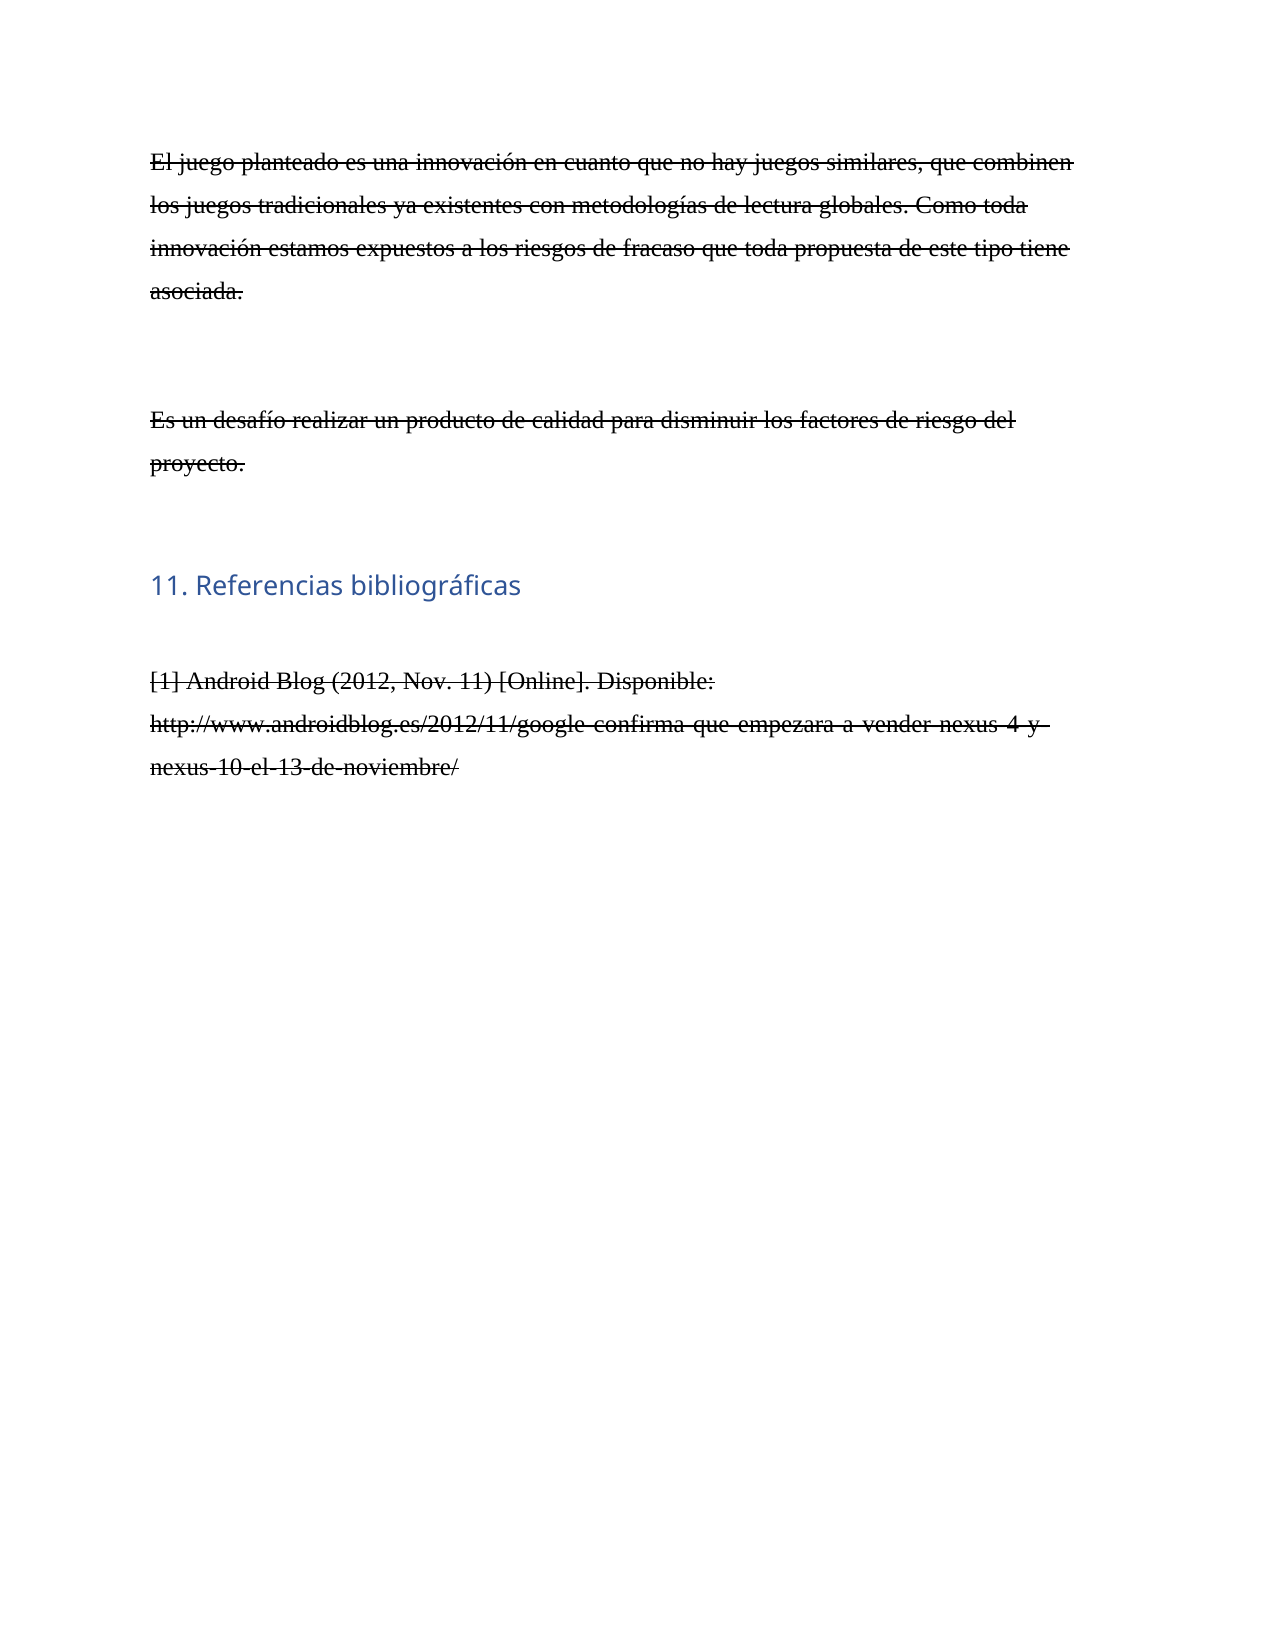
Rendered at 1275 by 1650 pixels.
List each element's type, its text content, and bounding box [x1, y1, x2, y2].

text [1] Android Blog (2012, Nov. 11) [Online]. Disponible: [150, 670, 1125, 695]
text nexus-10-el-13-de-noviembre/ [150, 756, 1125, 781]
text asociada. [150, 279, 1125, 304]
text Es un desafío realizar un producto de calidad para disminuir los factores de riesgo del [150, 408, 1125, 433]
text http://www.androidblog.es/2012/11/google-confirma-que-empezara-a-vender-nexus-4-y- [150, 713, 1125, 738]
text El juego planteado es una innovación en cuanto que no hay juegos similares, que combinen [150, 150, 1125, 175]
text innovación estamos expuestos a los riesgos de fracaso que toda propuesta de este tipo tiene [150, 236, 1125, 261]
subtitle 11. Referencias bibliográficas [150, 566, 1125, 603]
text proyecto. [150, 451, 1125, 476]
text los juegos tradicionales ya existentes con metodologías de lectura globales. Como toda [150, 193, 1125, 218]
